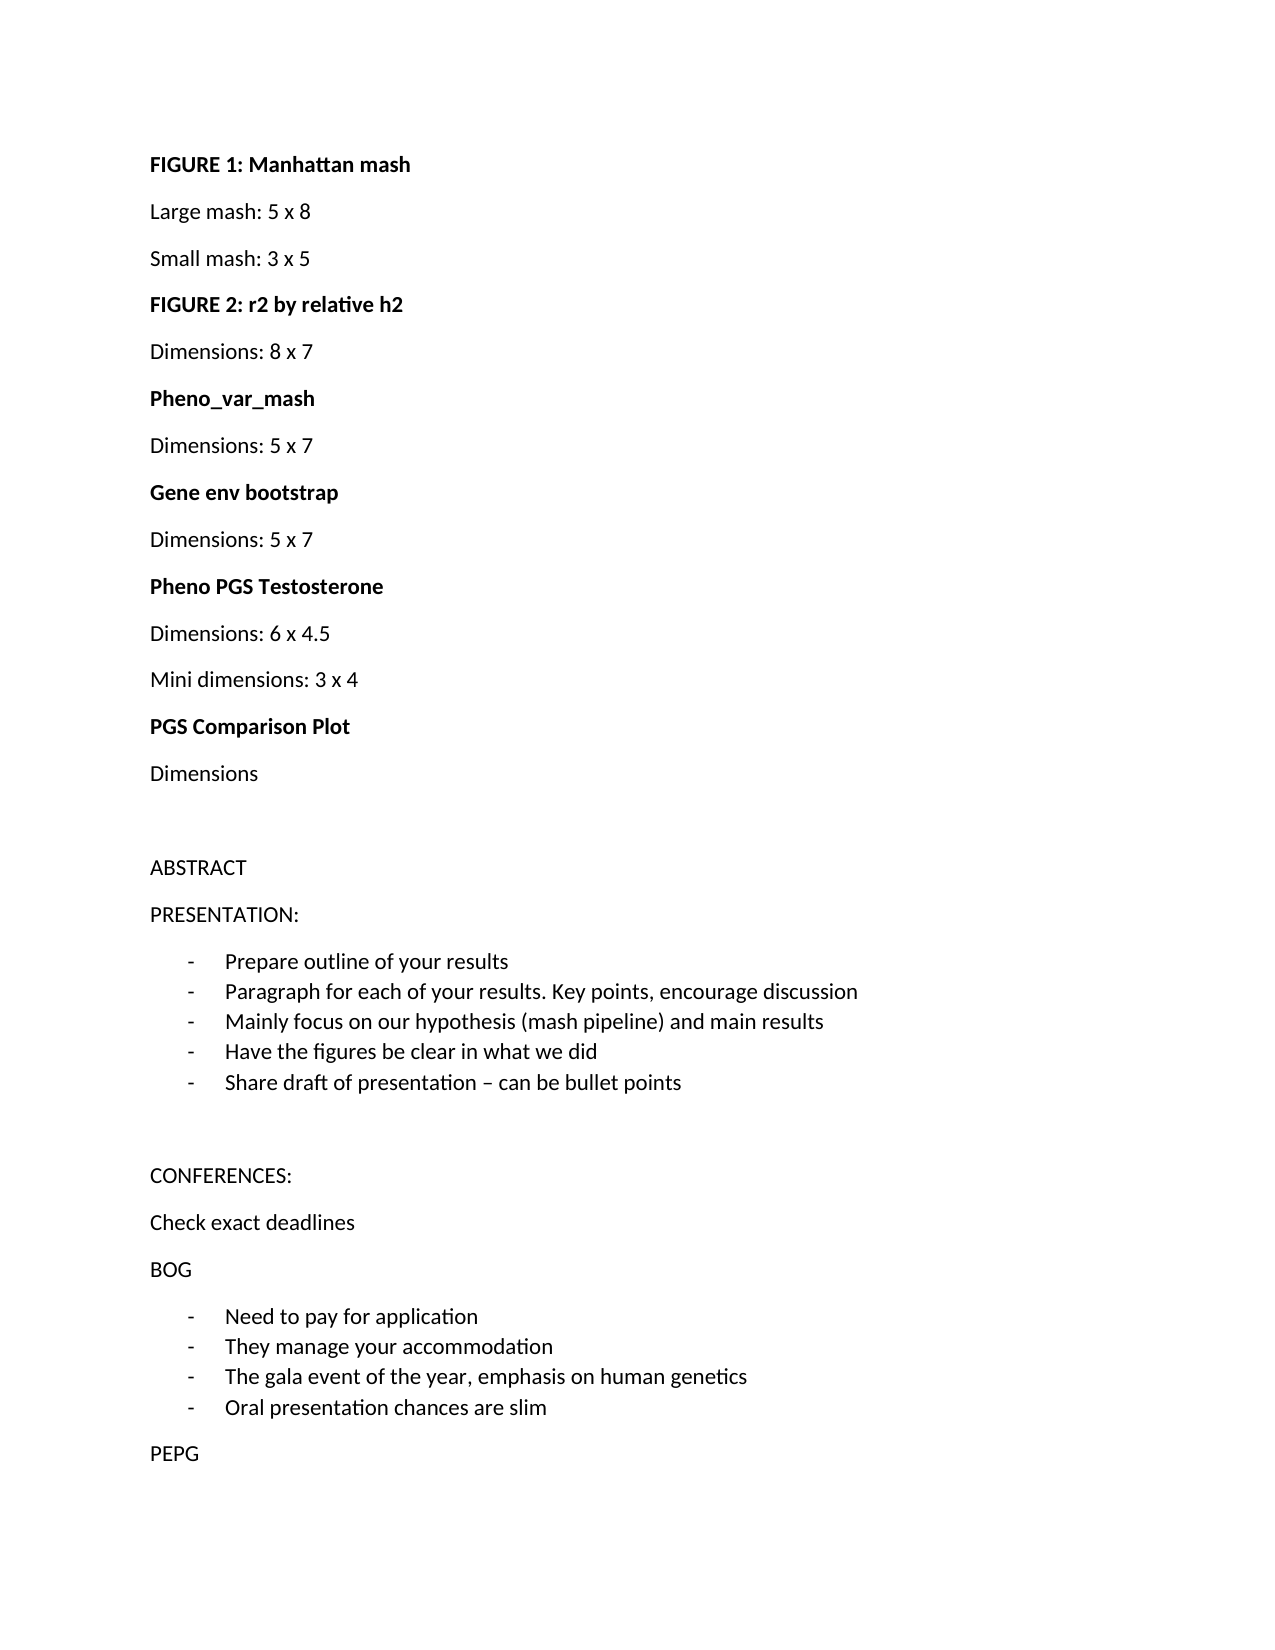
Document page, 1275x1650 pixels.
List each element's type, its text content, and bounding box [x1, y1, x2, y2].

text FIGURE 1: Manhattan mash [150, 150, 1125, 178]
list Mainly focus on our hypothesis (mash pipeline) and main results [187, 1007, 1125, 1035]
text Gene env bootstrap [150, 478, 1125, 506]
text Dimensions: 5 x 7 [150, 525, 1125, 553]
text Small mash: 3 x 5 [150, 244, 1125, 272]
list Have the figures be clear in what we did [187, 1037, 1125, 1066]
text FIGURE 2: r2 by relative h2 [150, 291, 1125, 319]
text Check exact deadlines [150, 1208, 1125, 1236]
list Prepare outline of your results [187, 947, 1125, 975]
list They manage your accommodation [187, 1332, 1125, 1360]
text Dimensions: 5 x 7 [150, 431, 1125, 459]
text Pheno PGS Testosterone [150, 572, 1125, 600]
text ABSTRACT [150, 853, 1125, 881]
text Large mash: 5 x 8 [150, 197, 1125, 225]
list Share draft of presentation – can be bullet points [187, 1068, 1125, 1096]
text CONFERENCES: [150, 1161, 1125, 1189]
text PRESENTATION: [150, 900, 1125, 928]
list Oral presentation chances are slim [187, 1393, 1125, 1421]
text Dimensions: 6 x 4.5 [150, 619, 1125, 647]
list Need to pay for application [187, 1302, 1125, 1330]
list The gala event of the year, emphasis on human genetics [187, 1362, 1125, 1391]
text Pheno_var_mash [150, 384, 1125, 412]
text BOG [150, 1255, 1125, 1283]
text Mini dimensions: 3 x 4 [150, 666, 1125, 694]
text PGS Comparison Plot [150, 712, 1125, 741]
list Paragraph for each of your results. Key points, encourage discussion [187, 977, 1125, 1005]
text PEPG [150, 1439, 1125, 1468]
text Dimensions: 8 x 7 [150, 337, 1125, 366]
text Dimensions [150, 759, 1125, 787]
